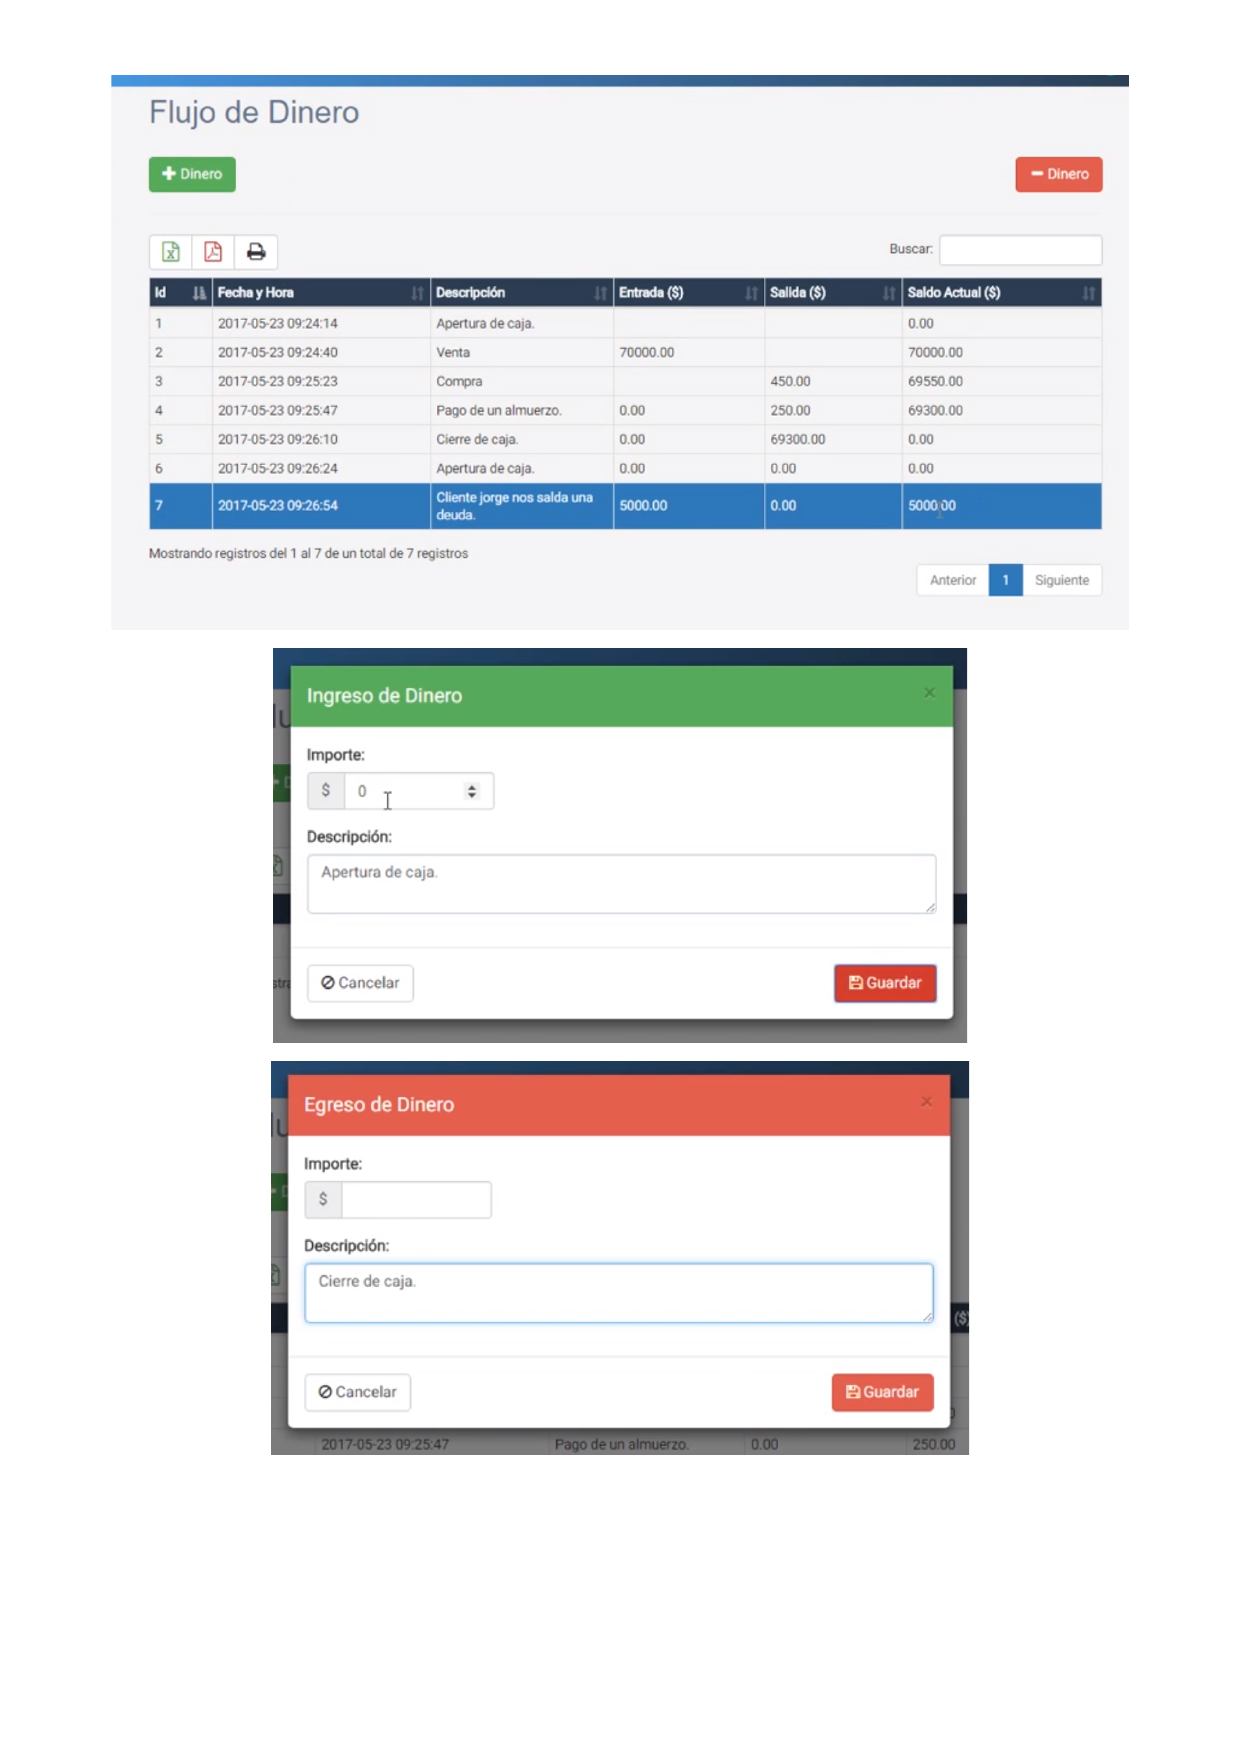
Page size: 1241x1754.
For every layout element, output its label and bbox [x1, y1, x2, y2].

picture [271, 1061, 970, 1455]
picture [111, 75, 1129, 630]
picture [273, 648, 968, 1043]
